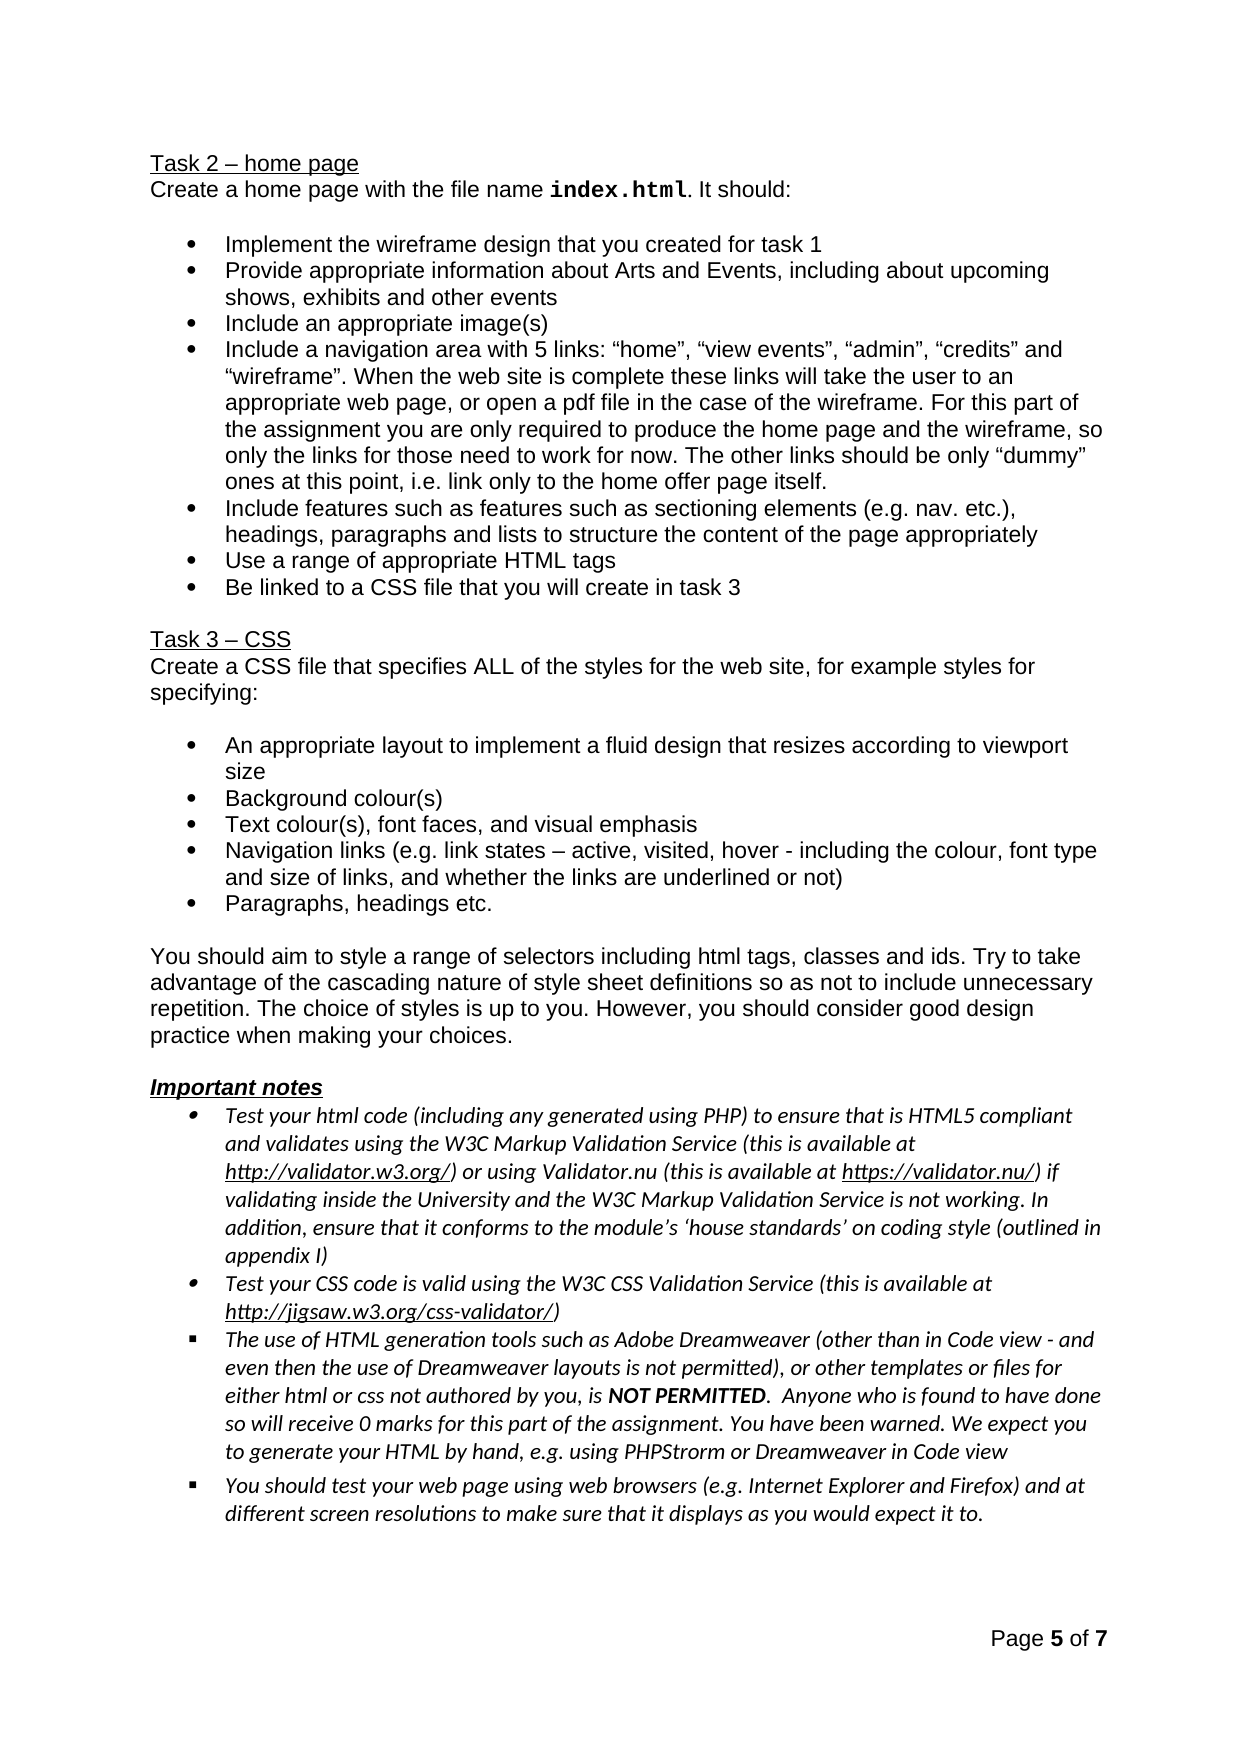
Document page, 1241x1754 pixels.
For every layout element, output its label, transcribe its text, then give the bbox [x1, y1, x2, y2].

list Be linked to a file that you will create in task 3 [187, 574, 1107, 600]
list Test your html code (including any generated using PHP) to ensure that is HTML5 compliant and validates using the W3C Markup Validation Service (this is available at http://validator.w3.org/) or using Validator.nu (this is available at https://validator.nu/) if validating inside the University and the W3C Markup Validation Service is not working. In addition, ensure that it conforms to the module’s ‘house standards’ on coding style (outlined in appendix I) [187, 1101, 1107, 1269]
list Background colour(s) [187, 784, 1107, 811]
text Create a home page with the file name index.html. It should: [150, 176, 1107, 205]
text Create a CSS file that specifies ALL of the styles for the web site, for example styles for specifying: [150, 653, 1107, 705]
list Provide appropriate information about Arts and Events, including about upcoming shows, exhibits and other events [187, 257, 1107, 310]
list Include features such as features such as sectioning elements (e.g. nav. etc.), headings, paragraphs and lists to structure the content of the page appropriately [187, 494, 1107, 547]
list The use of HTML generation tools such as Adobe Dreamweaver (other than in Code view - and even then the use of Dreamweaver layouts is not permitted), or other templates or files for either html or css not authored by you, is NOT PERMITTED. Anyone who is found to have done so will receive 0 marks for this part of the assignment. You have been warned. We expect you to generate your HTML by hand, e.g. using PHPStrorm or Dreamweaver in Code view [187, 1325, 1107, 1465]
text You should aim to style a range of selectors including html tags, classes and ids. Try to take advantage of the cascading nature of style sheet definitions so as not to include unnecessary repetition. The choice of styles is up to you. However, you should consider good design practice when making your choices. [150, 943, 1107, 1048]
list Include an appropriate image(s) [187, 310, 1107, 336]
list You should test your web page using web browsers (e.g. Internet Explorer and Firefox) and at different screen resolutions to make sure that it displays as you would expect it to. [187, 1471, 1107, 1527]
subtitle Test your code is valid using the W3C Validation Service (this is available at http://jigsaw.w3.org/css-validator/) [187, 1269, 1107, 1325]
list Text colour(s), font faces, and visual emphasis [187, 811, 1107, 837]
list Implement the wireframe design that you created for task 1 [187, 231, 1107, 257]
list Include a navigation area with 5 links: “home”, “view events”, “admin”, “credits” and “wireframe”. When the web site is complete these links will take the user to an appropriate web page, or open a pdf file in the case of the wireframe. For this part of the assignment you are only required to produce the home page and the wireframe, so only the links for those need to work for now. The other links should be only “dummy” ones at this point, i.e. link only to the home offer page itself. [187, 336, 1107, 494]
list Paragraphs, headings etc. [187, 890, 1107, 916]
text Task 3 – CSS [150, 626, 1107, 653]
text Task 2 – home page [150, 150, 1107, 176]
list Navigation links (e.g. link states – active, visited, hover - including the colour, font type and size of links, and whether the links are underlined or not) [187, 837, 1107, 890]
list An appropriate layout to implement a fluid design that resizes according to viewport size [187, 732, 1107, 784]
list Use a range of appropriate HTML tags [187, 547, 1107, 574]
text Important notes [150, 1074, 1107, 1101]
